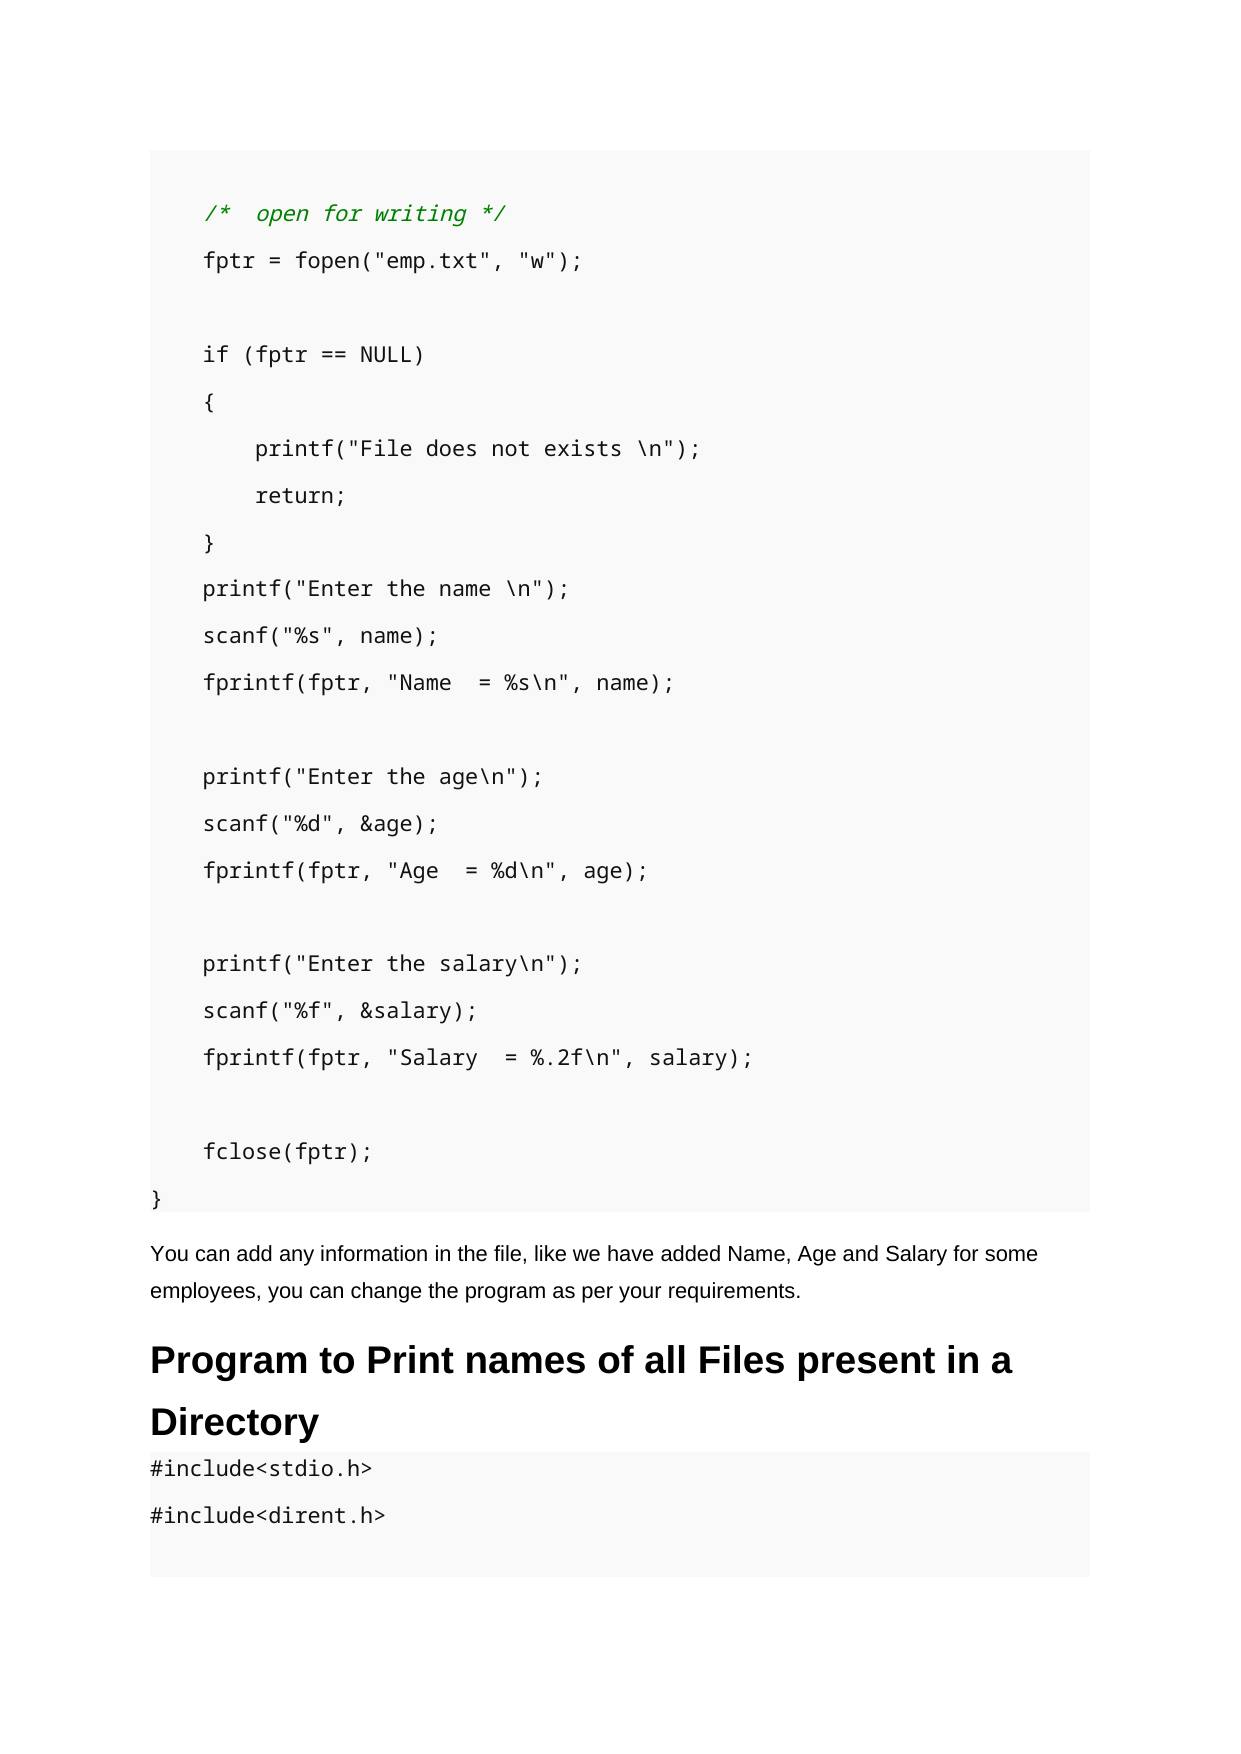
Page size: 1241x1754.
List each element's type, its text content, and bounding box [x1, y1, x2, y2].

text fprintf(fptr, "Salary = %.2f\n", salary); [150, 1041, 1090, 1072]
text #include<stdio.h> [150, 1452, 1090, 1483]
text scanf("%s", name); [150, 619, 1090, 650]
text fclose(fptr); [150, 1134, 1090, 1166]
text printf("Enter the salary\n"); [150, 947, 1090, 978]
text if (fptr == NULL) [150, 337, 1090, 369]
text scanf("%f", &salary); [150, 994, 1090, 1025]
text scanf("%d", &age); [150, 806, 1090, 837]
text fprintf(fptr, "Name = %s\n", name); [150, 666, 1090, 697]
text } [150, 525, 1090, 556]
text You can add any information in the file, like we have added Name, Age and Salary for some employees, you can change the program as per your requirements. [150, 1228, 1090, 1303]
text printf("File does not exists \n"); [150, 431, 1090, 462]
text fptr = fopen("emp.txt", "w"); [150, 244, 1090, 275]
text fprintf(fptr, "Age = %d\n", age); [150, 853, 1090, 884]
text Program to Print names of all Files present in a Directory [150, 1319, 1090, 1444]
text return; [150, 478, 1090, 509]
text printf("Enter the age\n"); [150, 759, 1090, 791]
text printf("Enter the name \n"); [150, 572, 1090, 603]
text } [150, 1181, 1090, 1212]
text /* open for writing */ [150, 197, 1090, 228]
text { [150, 384, 1090, 416]
text #include<dirent.h> [150, 1498, 1090, 1530]
